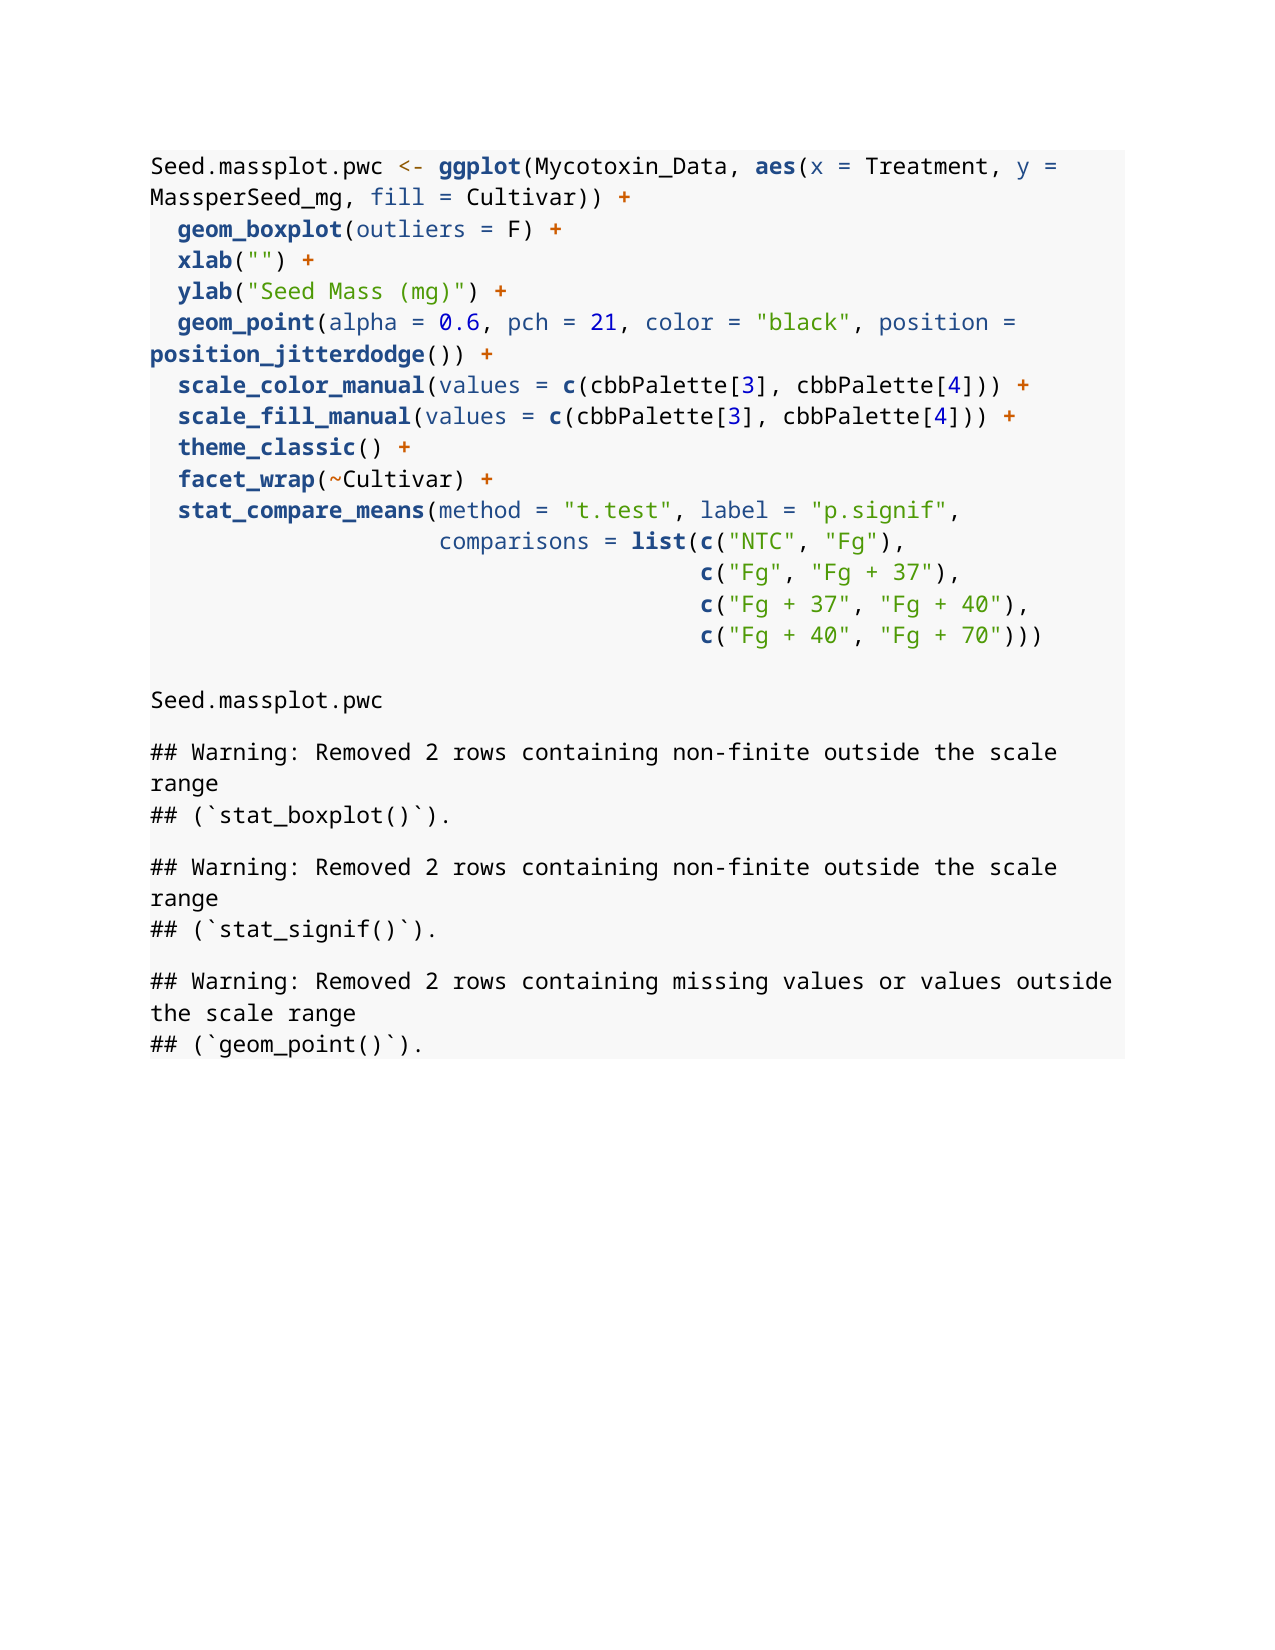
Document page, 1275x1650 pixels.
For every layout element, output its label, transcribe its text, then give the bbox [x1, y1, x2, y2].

text ## Warning: Removed 2 rows containing non-finite outside the scale range ## (`stat_signif()`). [150, 851, 1125, 944]
text Seed.massplot.pwc <- ggplot(Mycotoxin_Data, aes(x = Treatment, y = MassperSeed_mg, fill = Cultivar)) + geom_boxplot(outliers = F) + xlab("") + ylab("Seed Mass (mg)") + geom_point(alpha = 0.6, pch = 21, color = "black", position = position_jitterdodge()) + scale_color_manual(values = c(cbbPalette[3], cbbPalette[4])) + scale_fill_manual(values = c(cbbPalette[3], cbbPalette[4])) + theme_classic() + facet_wrap(~Cultivar) + stat_compare_means(method = "t.test", label = "p.signif", comparisons = list(c("NTC", "Fg"), c("Fg", "Fg + 37"), c("Fg + 37", "Fg + 40"), c("Fg + 40", "Fg + 70"))) Seed.massplot.pwc [150, 150, 1125, 715]
text ## Warning: Removed 2 rows containing non-finite outside the scale range ## (`stat_boxplot()`). [150, 736, 1125, 830]
text ## Warning: Removed 2 rows containing missing values or values outside the scale range ## (`geom_point()`). [150, 965, 1125, 1059]
